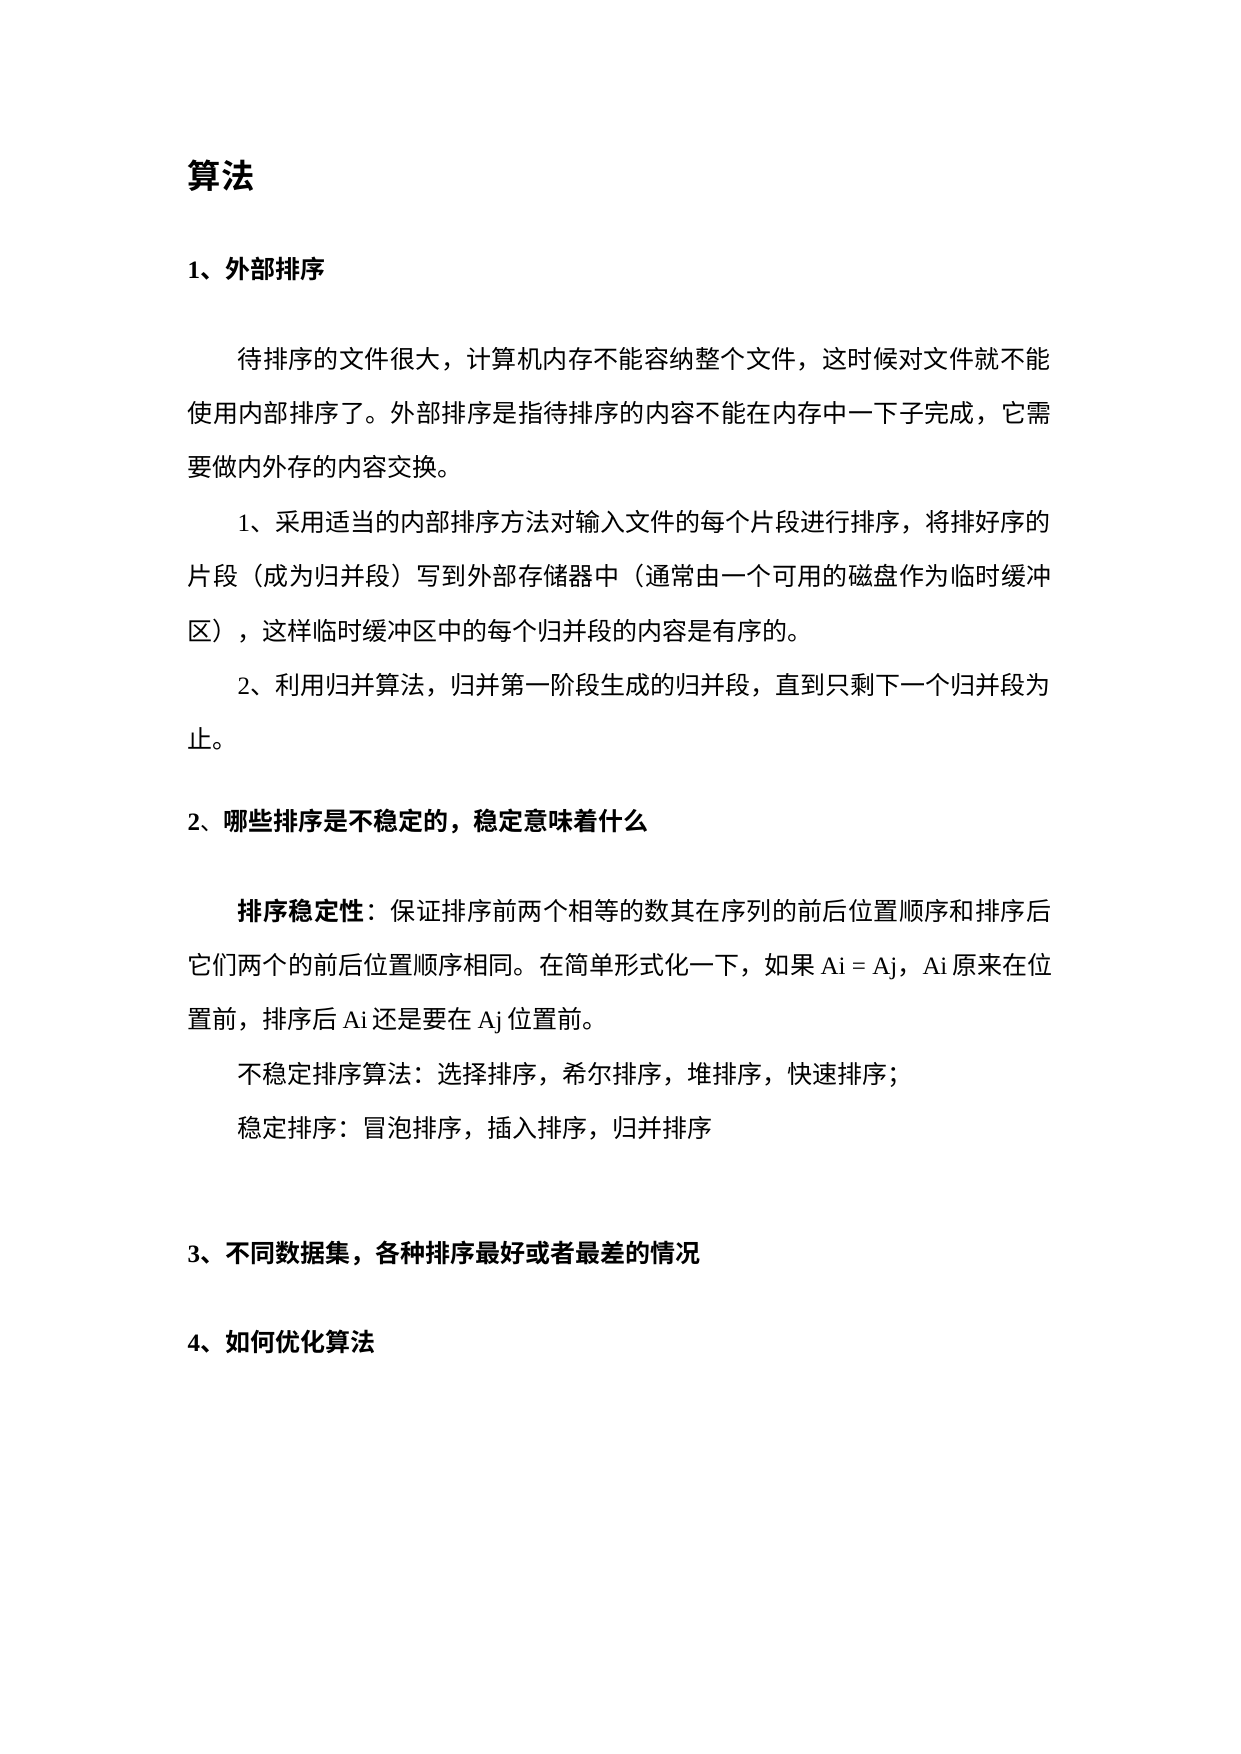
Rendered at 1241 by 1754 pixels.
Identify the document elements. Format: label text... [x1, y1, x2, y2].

subtitle 算法 [187, 150, 1053, 198]
text 1、采用适当的内部排序方法对输入文件的每个片段进行排序，将排好序的片段（成为归并段）写到外部存储器中（通常由一个可用的磁盘作为临时缓冲区），这样临时缓冲区中的每个归并段的内容是有序的。 [187, 502, 1053, 647]
text 不稳定排序算法：选择排序，希尔排序，堆排序，快速排序； [187, 1054, 1053, 1090]
text 待排序的文件很大，计算机内存不能容纳整个文件，这时候对文件就不能使用内部排序了。外部排序是指待排序的内容不能在内存中一下子完成，它需要做内外存的内容交换。 [187, 339, 1053, 484]
subtitle 3、不同数据集，各种排序最好或者最差的情况 [187, 1233, 1053, 1269]
text 稳定排序：冒泡排序，插入排序，归并排序 [187, 1108, 1053, 1145]
subtitle 1、外部排序 [187, 249, 1053, 286]
subtitle 2、哪些排序是不稳定的，稳定意味着什么 [187, 801, 1053, 837]
text 2、利用归并算法，归并第一阶段生成的归并段，直到只剩下一个归并段为止。 [187, 665, 1053, 756]
subtitle 4、如何优化算法 [187, 1323, 1053, 1359]
text 排序稳定性：保证排序前两个相等的数其在序列的前后位置顺序和排序后它们两个的前后位置顺序相同。在简单形式化一下，如果Ai = Aj，Ai原来在位置前，排序后Ai还是要在Aj位置前。 [187, 891, 1053, 1036]
